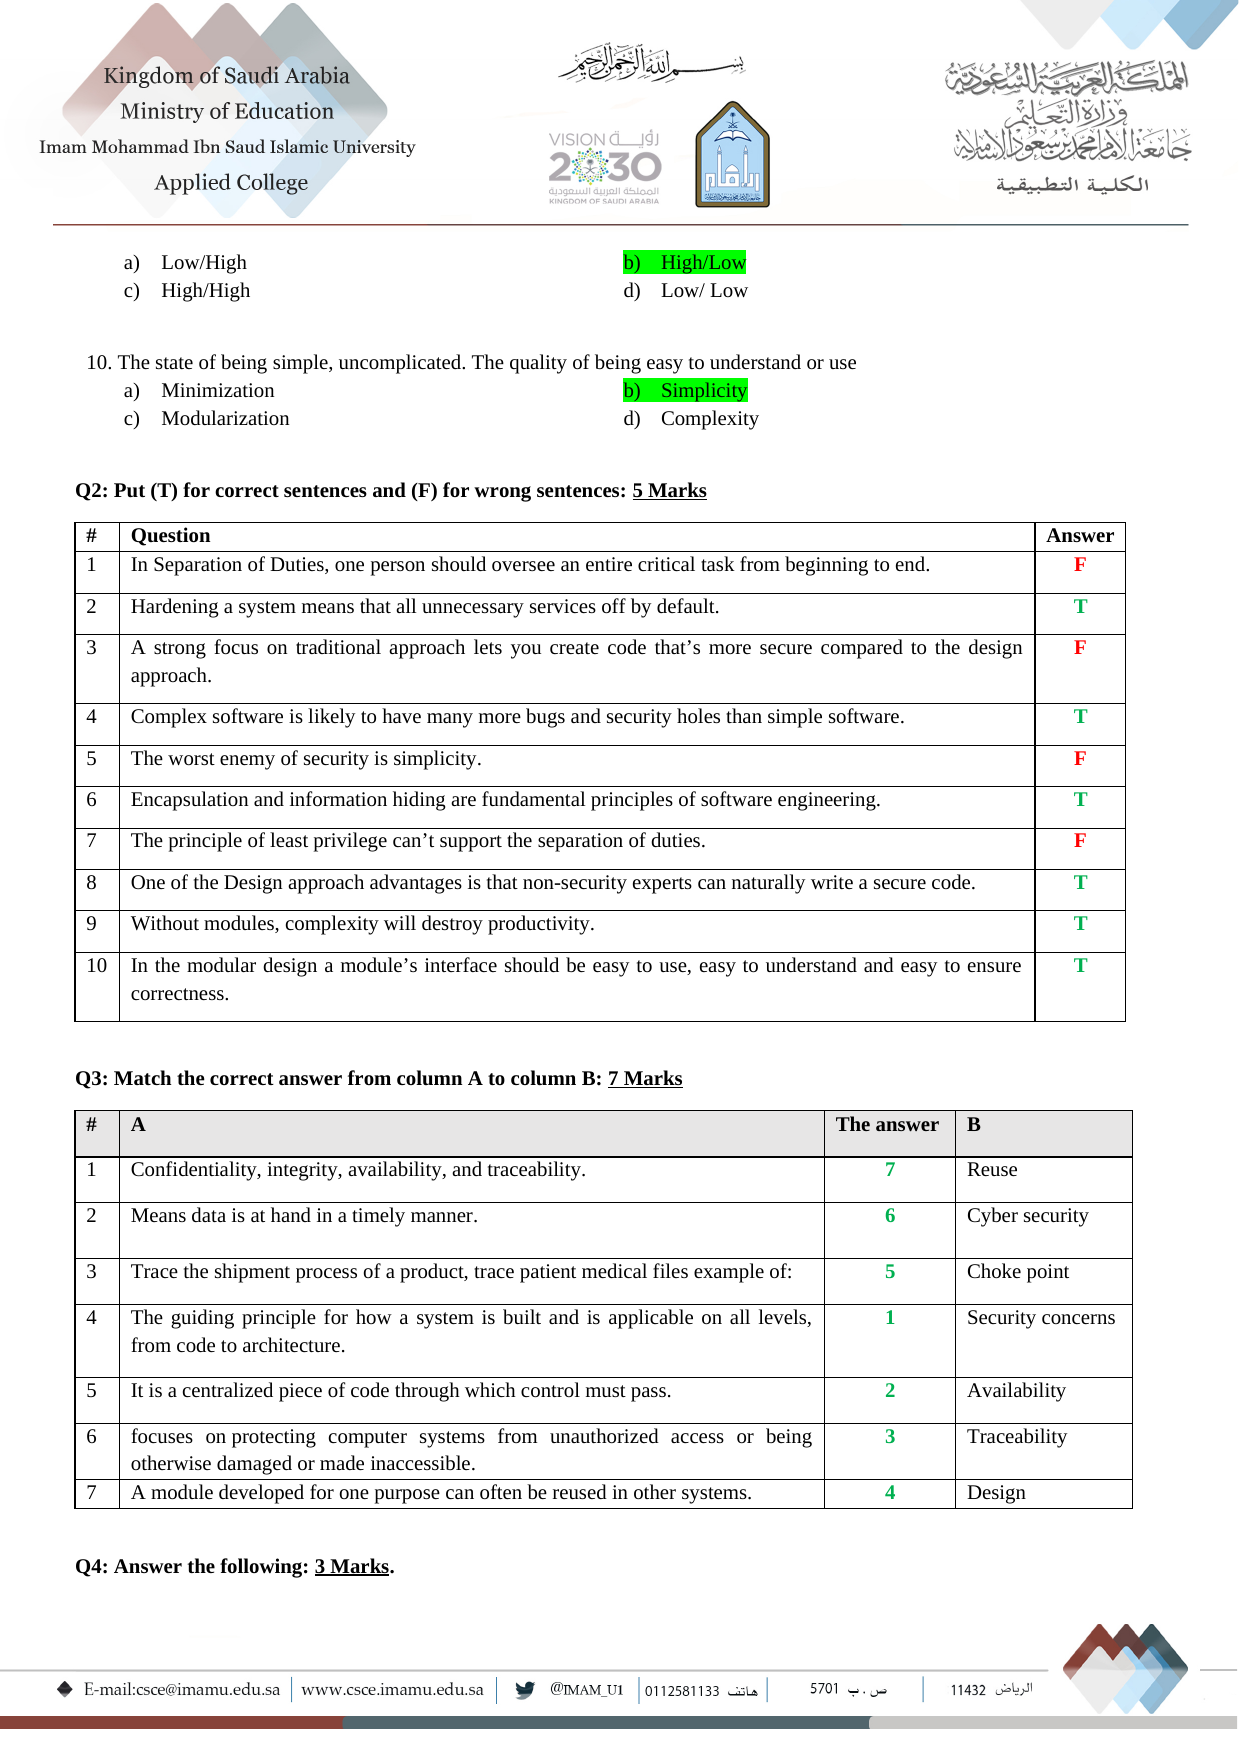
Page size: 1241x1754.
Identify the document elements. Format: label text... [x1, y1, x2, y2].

table_cell Encapsulation and information hiding are fundamental principles of software engineering. [120, 787, 1034, 827]
table_cell The guiding principle for how a system is built and is applicable on all levels, from code to architecture. [120, 1305, 824, 1377]
table_cell 1 [76, 1158, 119, 1202]
table_cell Hardening a system means that all unnecessary services off by default. [120, 594, 1034, 634]
table_cell F [1036, 829, 1125, 869]
table_cell The worst enemy of security is simplicity. [120, 746, 1034, 786]
table_cell T [1036, 953, 1125, 1021]
table_cell 6 [76, 1424, 119, 1479]
table_cell Without modules, complexity will destroy productivity. [120, 911, 1034, 952]
table_cell focuses on protecting computer systems from unauthorized access or being otherwise damaged or made inaccessible. [120, 1424, 824, 1479]
table_cell 3 [76, 1259, 119, 1304]
table_header Answer [1036, 523, 1125, 551]
table_cell It is a centralized piece of code through which control must pass. [120, 1378, 824, 1423]
table_cell 8 [76, 870, 119, 910]
table_cell Cyber security [956, 1203, 1132, 1258]
table_cell In Separation of Duties, one person should oversee an entire critical task from beginning to end. [120, 552, 1034, 592]
text Q2: Put (T) for correct sentences and (F) for wrong sentences: 5 Marks [75, 478, 1165, 502]
table_cell F [1036, 635, 1125, 703]
table_header B [956, 1111, 1132, 1156]
picture [0, 1612, 1236, 1729]
table_cell 4 [825, 1480, 955, 1508]
table_cell Design [956, 1480, 1132, 1508]
table_cell Traceability [956, 1424, 1132, 1479]
text Q4: Answer the following: 3 Marks. [75, 1553, 1165, 1578]
picture [0, 0, 1238, 238]
table_cell 9 [76, 911, 119, 952]
table_header # [76, 1111, 119, 1156]
table_cell A module developed for one purpose can often be reused in other systems. [120, 1480, 824, 1508]
table_cell T [1036, 870, 1125, 910]
table_cell T [1036, 787, 1125, 827]
table_cell 5 [76, 746, 119, 786]
table_header # [76, 523, 119, 551]
table_cell F [1036, 552, 1125, 592]
table_header A [120, 1111, 824, 1156]
table_cell Security concerns [956, 1305, 1132, 1377]
table_cell Means data is at hand in a timely manner. [120, 1203, 824, 1258]
table_cell T [1036, 594, 1125, 634]
table_cell 7 [76, 1480, 119, 1508]
table_header Question [120, 523, 1034, 551]
table_cell Complexity [575, 406, 1074, 433]
table_cell 7 [825, 1158, 955, 1202]
text Q3: Match the correct answer from column A to column B: 7 Marks [75, 1066, 1165, 1090]
table_cell F [1036, 746, 1125, 786]
table_cell 1 [76, 552, 119, 592]
table_cell 10 [76, 953, 119, 1021]
table_cell Minimization [75, 378, 574, 406]
table_cell T [1036, 911, 1125, 952]
table_cell 4 [76, 704, 119, 744]
table_cell One of the Design approach advantages is that non-security experts can naturally write a secure code. [120, 870, 1034, 910]
table_header The answer [825, 1111, 955, 1156]
table_cell Confidentiality, integrity, availability, and traceability. [120, 1158, 824, 1202]
table_cell High/High [75, 278, 574, 306]
table_cell 2 [825, 1378, 955, 1423]
table_cell A strong focus on traditional approach lets you create code that’s more secure compared to the design approach. [120, 635, 1034, 703]
table_cell 1 [825, 1305, 955, 1377]
table_cell T [1036, 704, 1125, 744]
table_cell 3 [825, 1424, 955, 1479]
table_cell Simplicity [575, 378, 1074, 406]
table_cell Low/High [75, 238, 574, 278]
table_cell 5 [825, 1259, 955, 1304]
table_cell Complex software is likely to have many more bugs and security holes than simple software. [120, 704, 1034, 744]
table_cell 3 [76, 635, 119, 703]
table_cell Modularization [75, 406, 574, 433]
table_cell Low/ Low [575, 278, 1074, 306]
table_cell 6 [825, 1203, 955, 1258]
table_cell Trace the shipment process of a product, trace patient medical files example of: [120, 1259, 824, 1304]
table_cell In the modular design a module’s interface should be easy to use, easy to understand and easy to ensure correctness. [120, 953, 1034, 1021]
table_cell Availability [956, 1378, 1132, 1423]
table_cell High/Low [575, 238, 1074, 278]
table_cell Reuse [956, 1158, 1132, 1202]
table_cell 7 [76, 829, 119, 869]
table_cell 6 [76, 787, 119, 827]
table_cell 5 [76, 1378, 119, 1423]
table_cell The principle of least privilege can’t support the separation of duties. [120, 829, 1034, 869]
table_cell Choke point [956, 1259, 1132, 1304]
table_cell 2 [76, 1203, 119, 1258]
table_cell 4 [76, 1305, 119, 1377]
table_header 10. The state of being simple, uncomplicated. The quality of being easy to understand or use [75, 350, 1074, 378]
table_cell 2 [76, 594, 119, 634]
